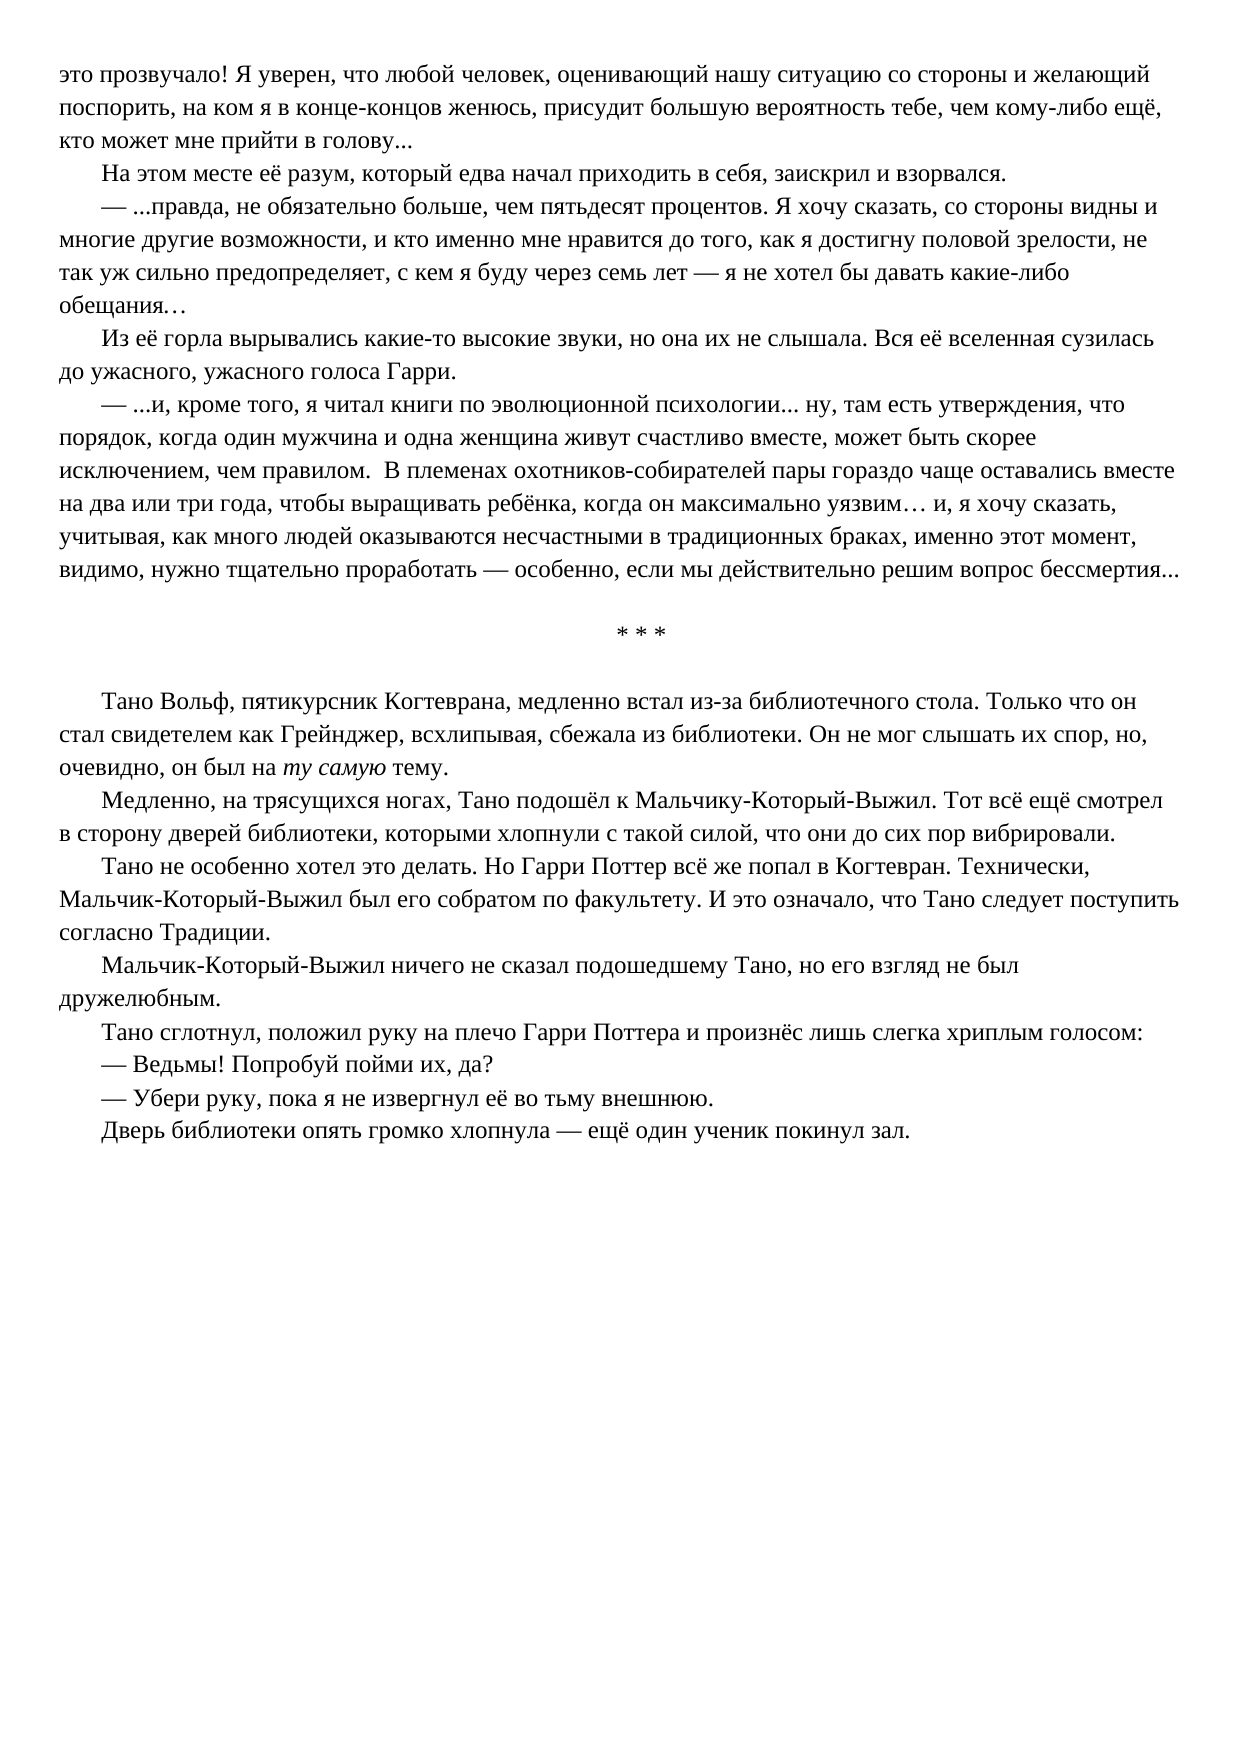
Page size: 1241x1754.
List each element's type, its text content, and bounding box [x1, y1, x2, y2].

text Медленно, на трясущихся ногах, Тано подошёл к Мальчику-Который-Выжил. Тот всё ещё смотрел в сторону дверей библиотеки, которыми хлопнули с такой силой, что они до сих пор вибрировали. [59, 785, 1181, 847]
text Тано сглотнул, положил руку на плечо Гарри Поттера и произнёс лишь слегка хриплым голосом: [59, 1017, 1181, 1045]
text — Ведьмы! Попробуй пойми их, да? [59, 1049, 1181, 1078]
text Из её горла вырывались какие-то высокие звуки, но она их не слышала. Вся её вселенная сузилась до ужасного, ужасного голоса Гарри. [59, 323, 1181, 385]
text Дверь библиотеки опять громко хлопнула — ещё один ученик покинул зал. [59, 1116, 1181, 1144]
text — Убери руку, пока я не извергнул её во тьму внешнюю. [59, 1083, 1181, 1111]
text — ...правда, не обязательно больше, чем пятьдесят процентов. Я хочу сказать, со стороны видны и многие другие возможности, и кто именно мне нравится до того, как я достигну половой зрелости, не так уж сильно предопределяет, с кем я буду через семь лет — я не хотел бы давать какие-либо обещания… [59, 191, 1181, 319]
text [59, 59, 1181, 154]
text Мальчик-Который-Выжил ничего не сказал подошедшему Тано, но его взгляд не был дружелюбным. [59, 951, 1181, 1012]
text * * * [59, 620, 1181, 649]
text Тано не особенно хотел это делать. Но Гарри Поттер всё же попал в Когтевран. Технически, Мальчик-Который-Выжил был его собратом по факультету. И это означало, что Тано следует поступить согласно Традиции. [59, 851, 1181, 946]
text На этом месте её разум, который едва начал приходить в себя, заискрил и взорвался. [59, 158, 1181, 187]
text — ...и, кроме того, я читал книги по эволюционной психологии... ну, там есть утверждения, что порядок, когда один мужчина и одна женщина живут счастливо вместе, может быть скорее исключением, чем правилом. В племенах охотников-собирателей пары гораздо чаще оставались вместе на два или три года, чтобы выращивать ребёнка, когда он максимально уязвим… и, я хочу сказать, учитывая, как много людей оказываются несчастными в традиционных браках, именно этот момент, видимо, нужно тщательно проработать — особенно, если мы действительно решим вопрос бессмертия... [59, 389, 1181, 583]
text Тано Вольф, пятикурсник Когтеврана, медленно встал из-за библиотечного стола. Только что он стал свидетелем как Грейнджер, всхлипывая, сбежала из библиотеки. Он не мог слышать их спор, но, очевидно, он был на ту самую тему. [59, 686, 1181, 781]
